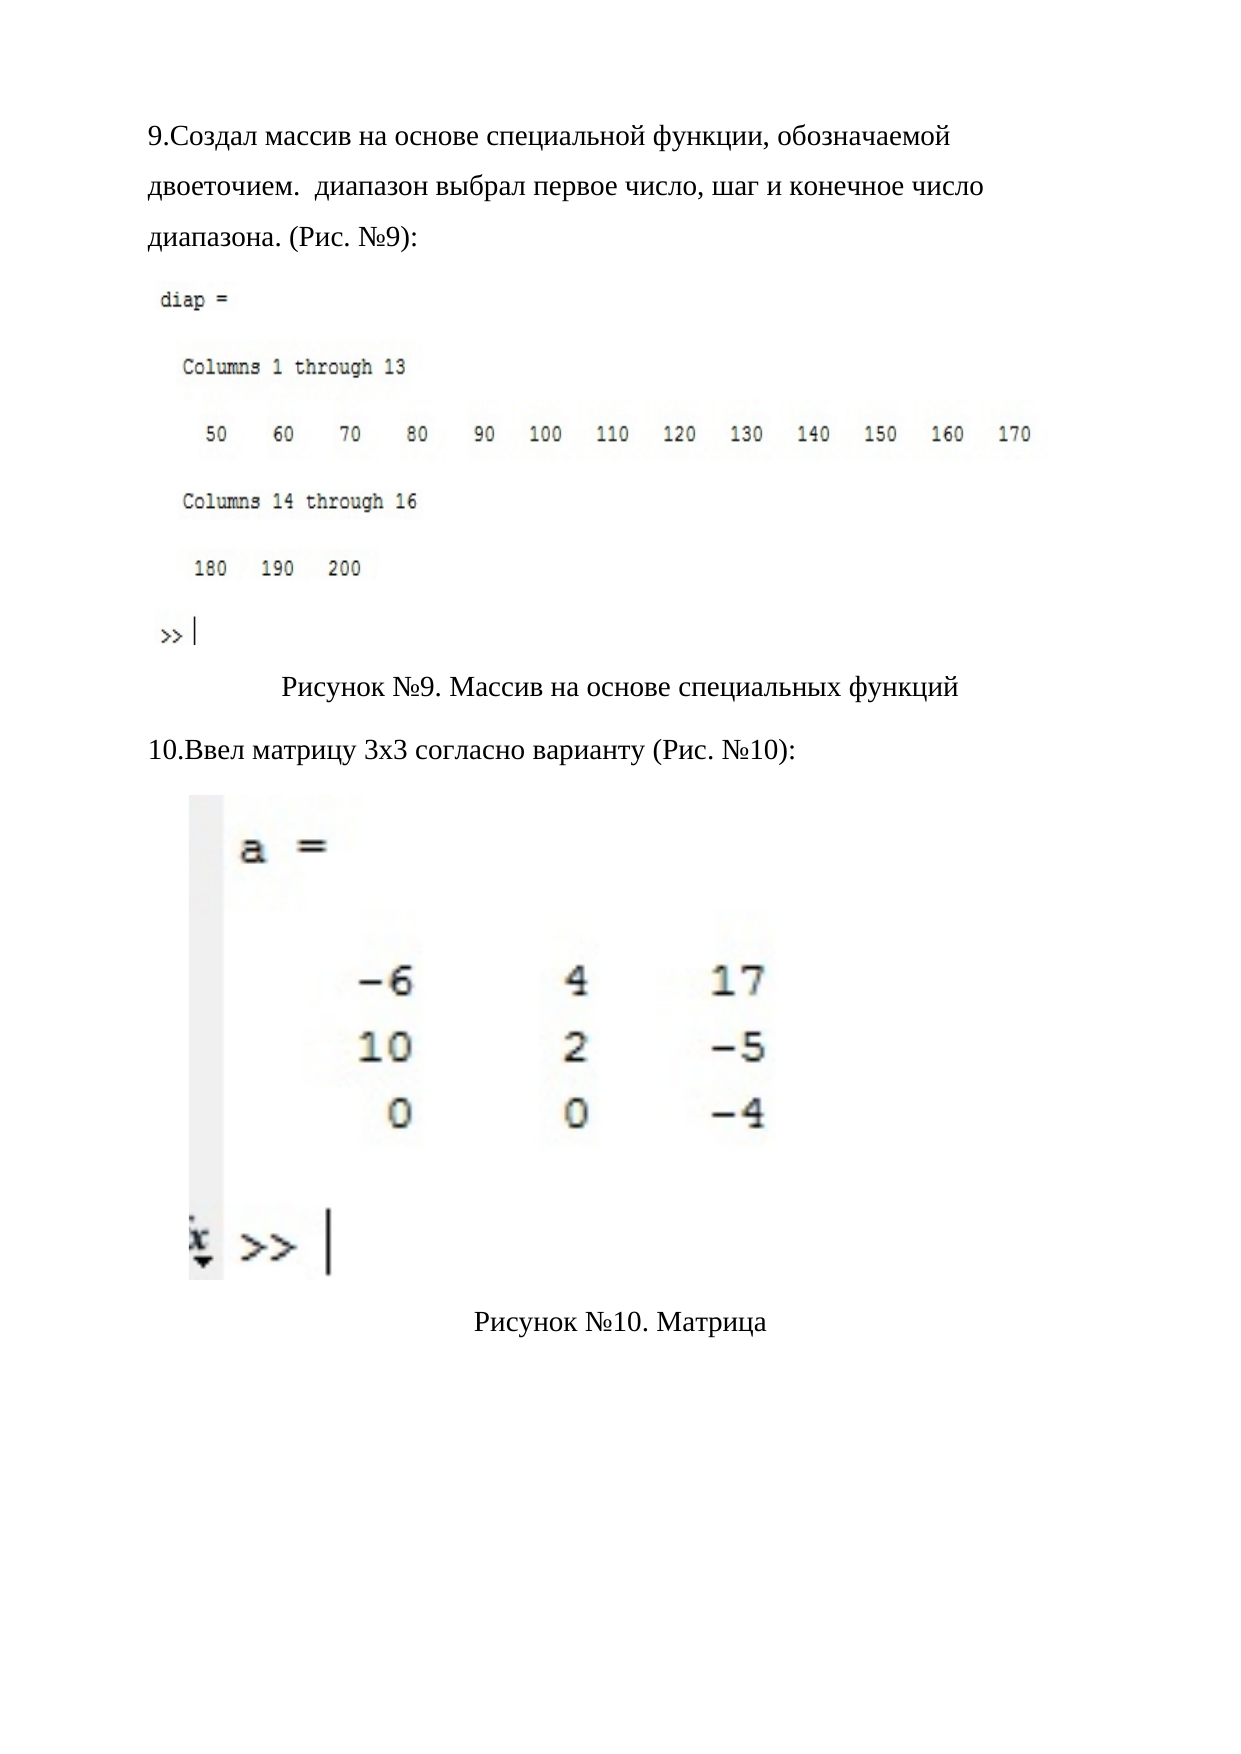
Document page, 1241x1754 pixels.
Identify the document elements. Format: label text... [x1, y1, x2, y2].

picture [155, 281, 1086, 645]
picture [188, 795, 1052, 1280]
text Рисунок №9. Массив на основе специальных функций [148, 669, 1093, 703]
text Рисунок №10. Матрица [148, 1304, 1093, 1338]
text 10.Ввел матрицу 3х3 согласно варианту (Рис. №10): [148, 732, 1093, 766]
text 9.Создал массив на основе специальной функции, обозначаемой двоеточием. диапазон выбрал первое число, шаг и конечное число диапазона. (Рис. №9): [148, 118, 1093, 252]
